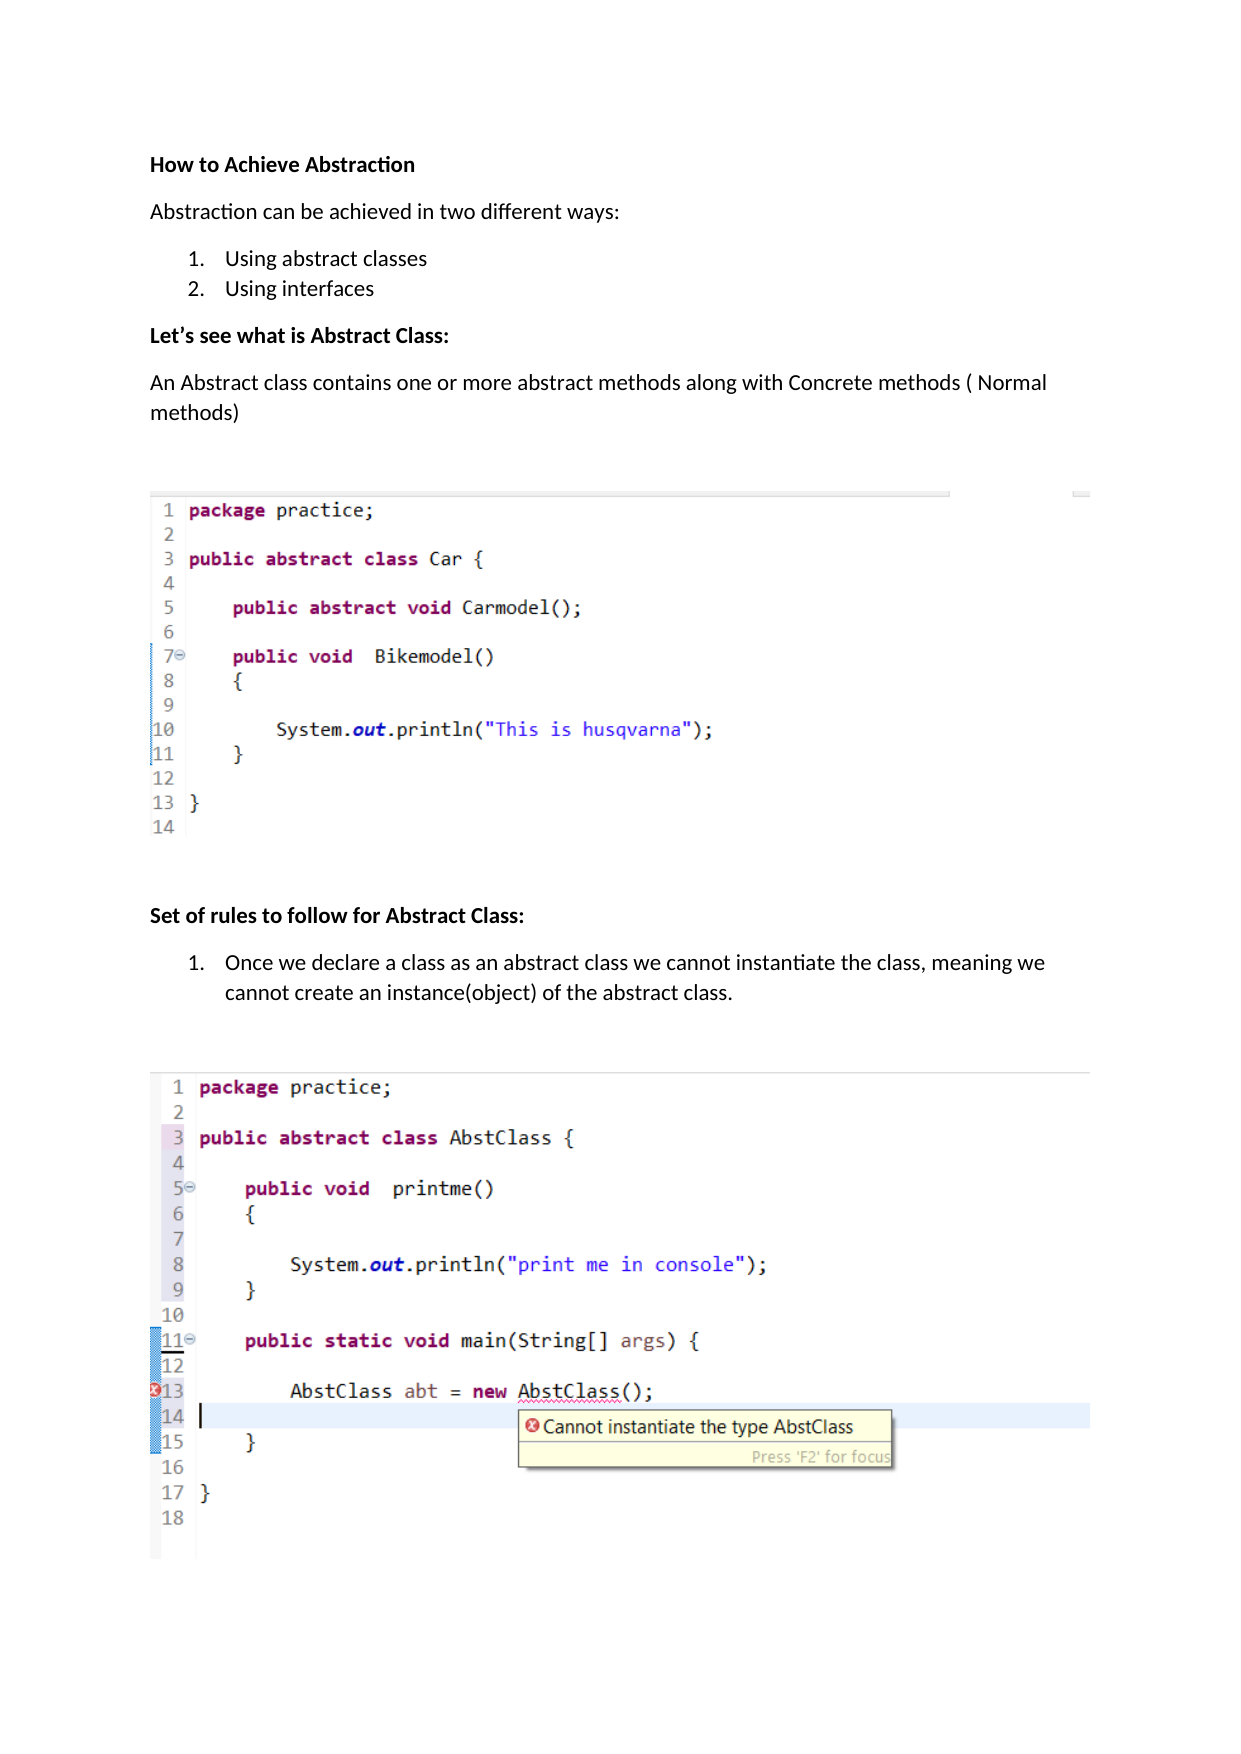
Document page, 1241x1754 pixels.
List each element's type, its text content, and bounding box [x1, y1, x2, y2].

list Once we declare a class as an abstract class we cannot instantiate the class, meaning we cannot create an instance(object) of the abstract class. [187, 948, 1090, 1006]
text Set of rules to follow for Abstract Class: [150, 901, 1090, 929]
list Using interfaces [187, 274, 1090, 302]
picture [150, 1072, 1091, 1559]
text An Abstract class contains one or more abstract methods along with Concrete methods ( Normal methods) [150, 368, 1090, 426]
text Let’s see what is Abstract Class: [150, 321, 1090, 349]
list Using abstract classes [187, 244, 1090, 272]
picture [150, 491, 1091, 836]
text How to Achieve Abstraction [150, 150, 1090, 178]
text Abstraction can be achieved in two different ways: [150, 197, 1090, 225]
